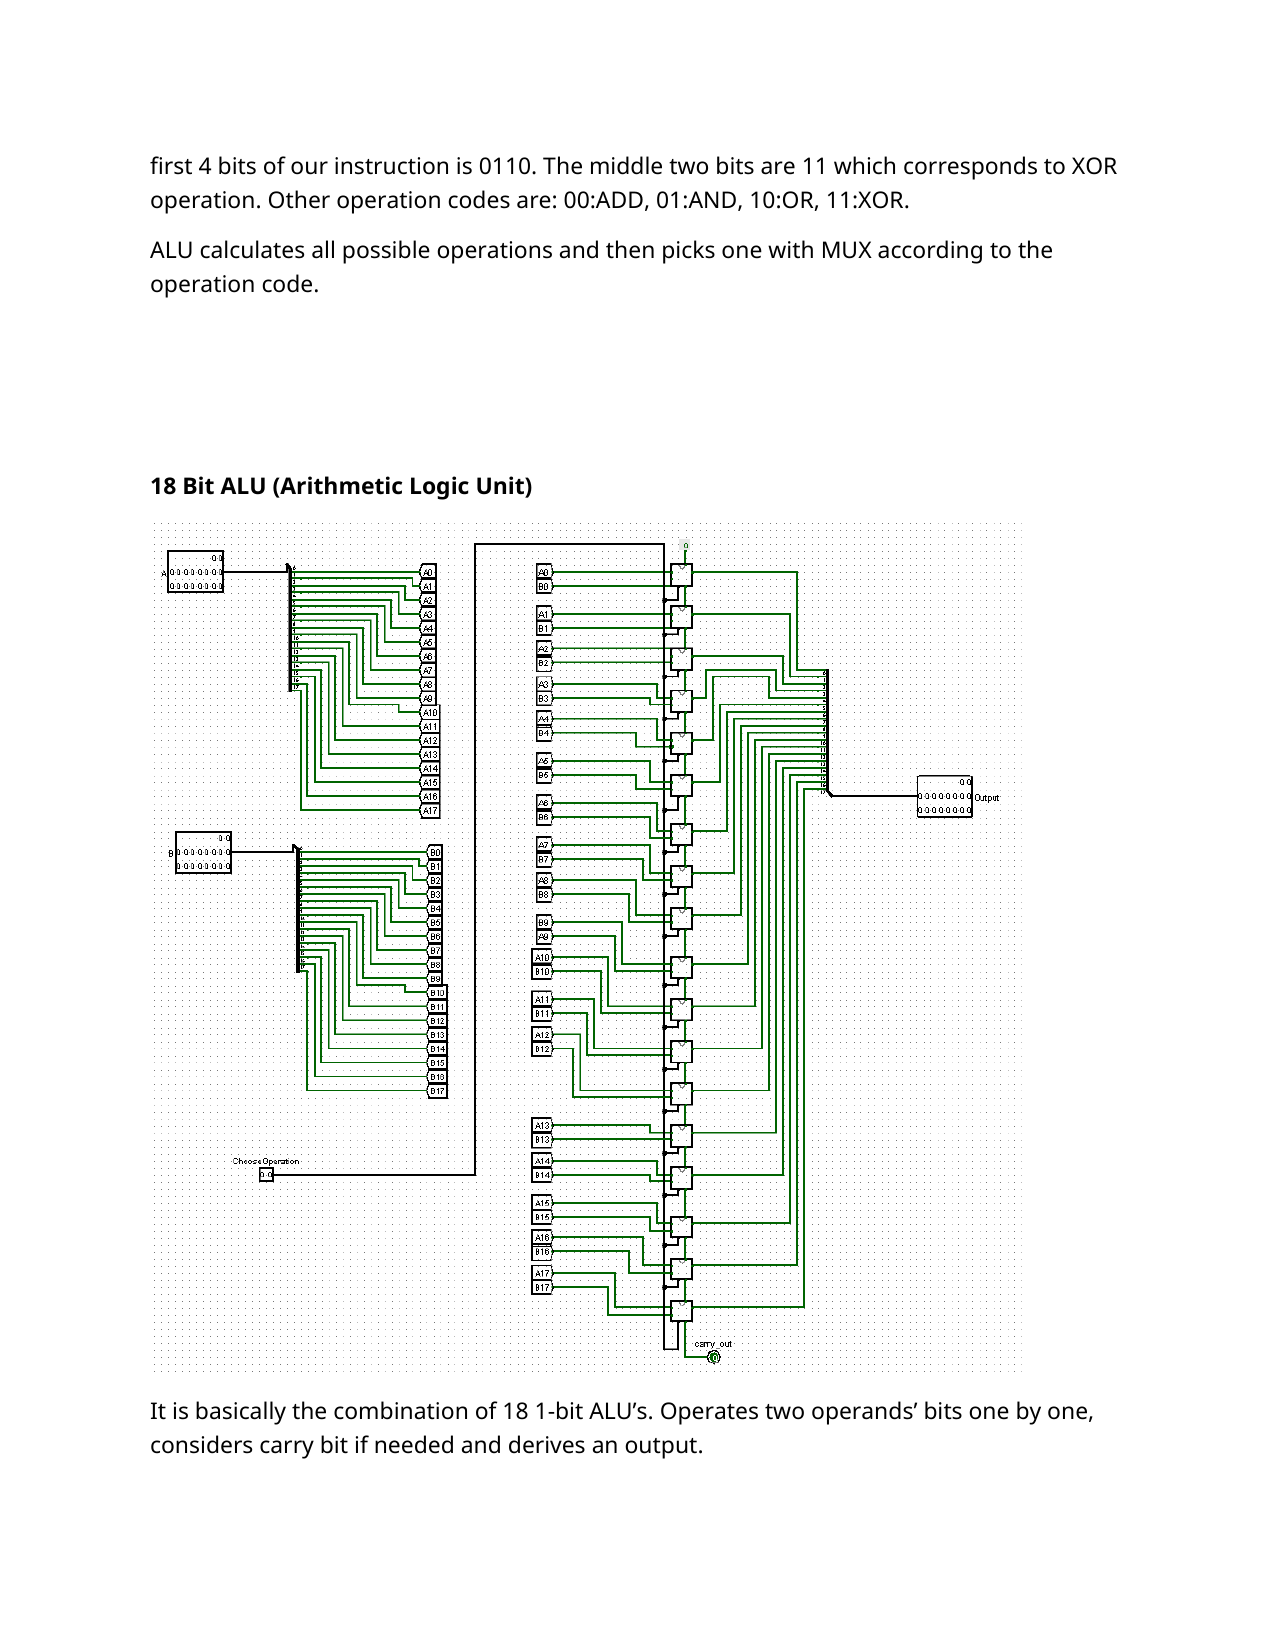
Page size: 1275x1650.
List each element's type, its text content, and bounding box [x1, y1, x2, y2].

picture [150, 520, 1022, 1377]
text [150, 150, 1125, 215]
text ALU calculates all possible operations and then picks one with MUX according to the operation code. [150, 234, 1125, 299]
text 18 Bit ALU (Arithmetic Logic Unit) [150, 469, 1125, 501]
text It is basically the combination of 18 1-bit ALU’s. Operates two operands’ bits one by one, considers carry bit if needed and derives an output. [150, 1395, 1125, 1460]
